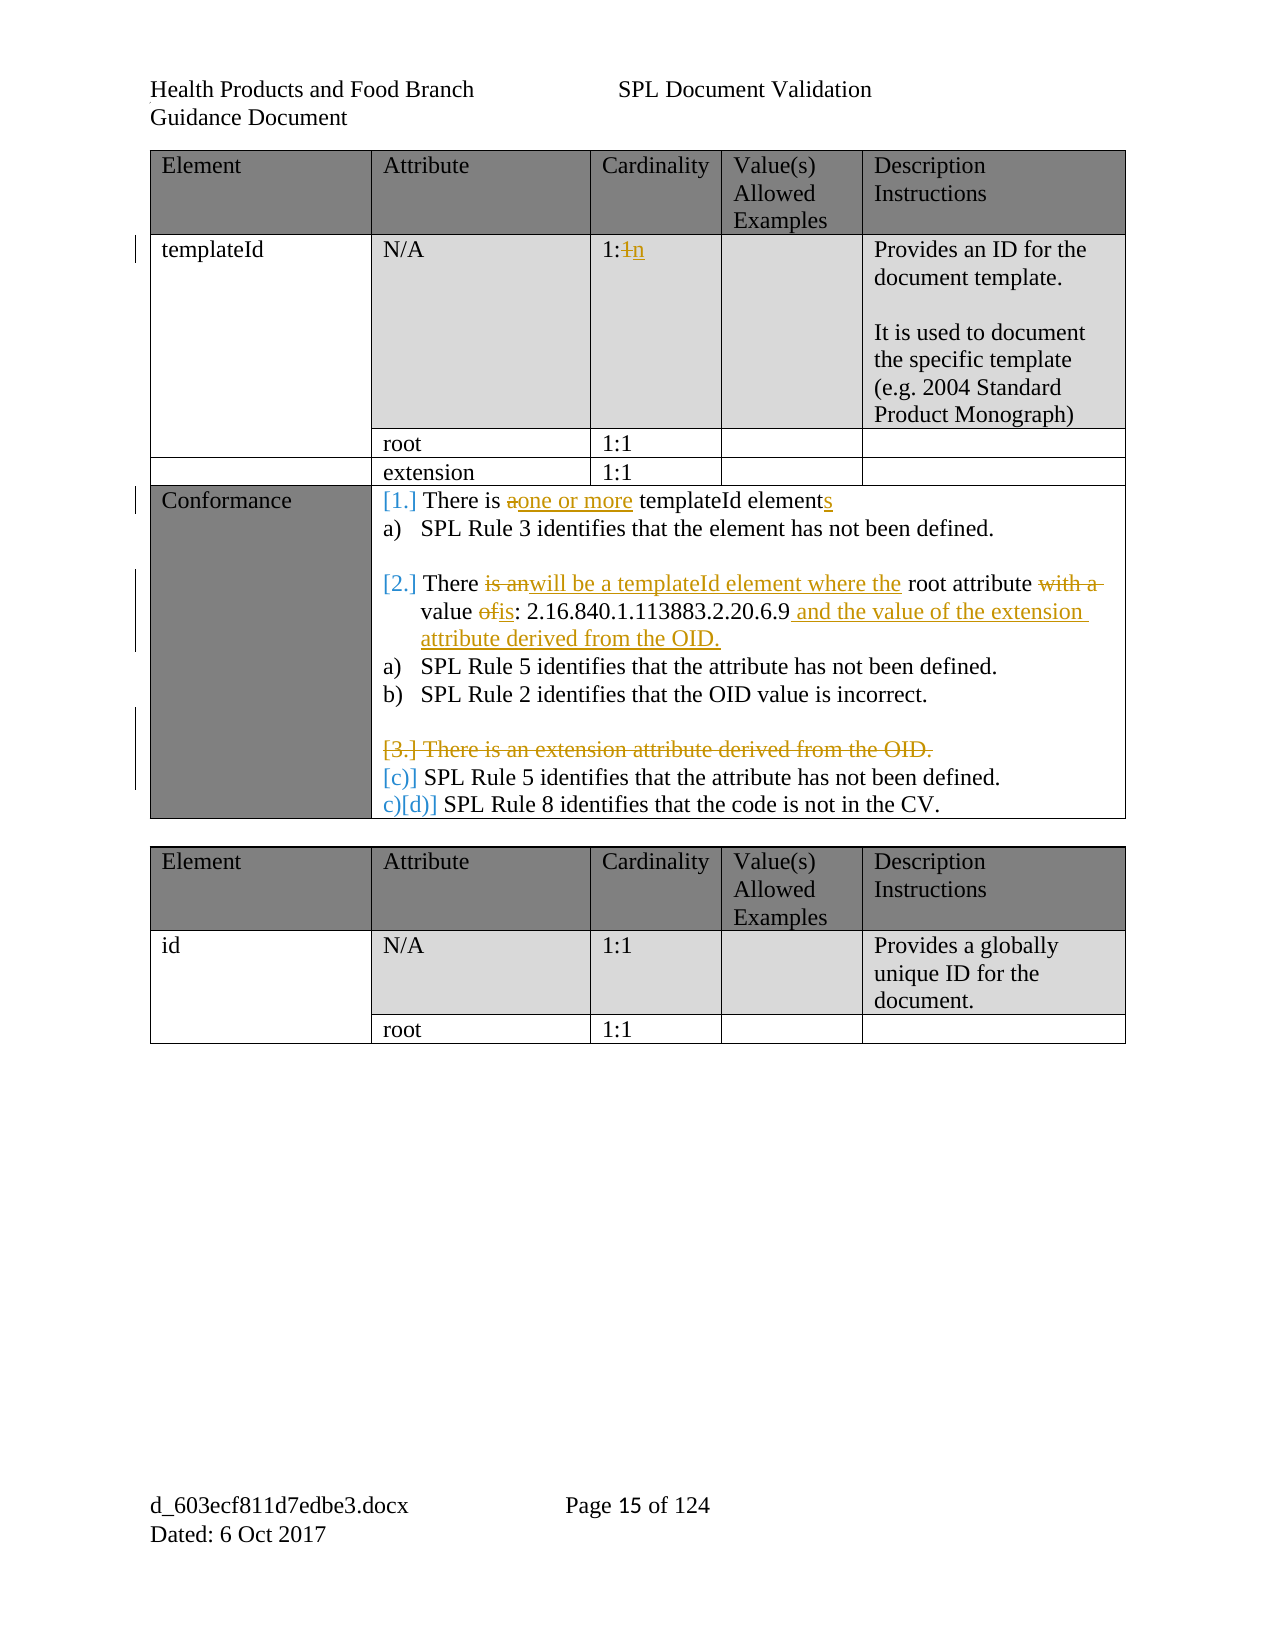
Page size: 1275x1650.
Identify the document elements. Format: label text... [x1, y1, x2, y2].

table_cell Provides an ID for the document template. It is used to document the specific template (e.g. 2004 Standard Product Monograph) [863, 235, 1125, 428]
table_cell [722, 429, 862, 457]
table_cell [151, 458, 371, 485]
table_header Element [151, 848, 371, 930]
table_header Attribute [372, 151, 590, 234]
table_cell [863, 458, 1125, 485]
table_cell [863, 1015, 1125, 1043]
table_cell [863, 429, 1125, 457]
table_cell 1:1 [591, 931, 721, 1014]
table_cell templateId [151, 235, 371, 457]
table_header Description Instructions [863, 151, 1125, 234]
table_header Value(s) Allowed Examples [722, 151, 862, 234]
table_cell [722, 458, 862, 485]
table_cell 1:1 [591, 458, 721, 485]
table_header Value(s) Allowed Examples [722, 848, 862, 930]
table_header Element [151, 151, 371, 234]
table_cell There is templateId element SPL Rule 3 identifies that the element has not been defined. There root attribute value : 2.16.840.1.113883.2.20.6.9 SPL Rule 5 identifies that the attribute has not been defined. SPL Rule 2 identifies that the OID value is incorrect. SPL Rule 5 identifies that the attribute has not been defined. SPL Rule 8 identifies that the code is not in the CV. [372, 486, 1125, 818]
table_header Attribute [372, 848, 590, 930]
table_cell root [372, 429, 590, 457]
table_cell N/A [372, 931, 590, 1014]
table_cell id [151, 931, 371, 1043]
table_cell 1:1 [591, 429, 721, 457]
table_cell Conformance [151, 486, 371, 818]
table_cell 1: [591, 235, 721, 428]
table_cell root [372, 1015, 590, 1043]
table_cell 1:1 [591, 1015, 721, 1043]
table_cell [722, 1015, 862, 1043]
table_header Description Instructions [863, 848, 1125, 930]
table_cell N/A [372, 235, 590, 428]
table_header Cardinality [591, 151, 721, 234]
table_cell Provides a globally unique ID for the document. [863, 931, 1125, 1014]
table_cell [722, 931, 862, 1014]
table_header Cardinality [591, 848, 721, 930]
table_cell [722, 235, 862, 428]
table_cell extension [372, 458, 590, 485]
